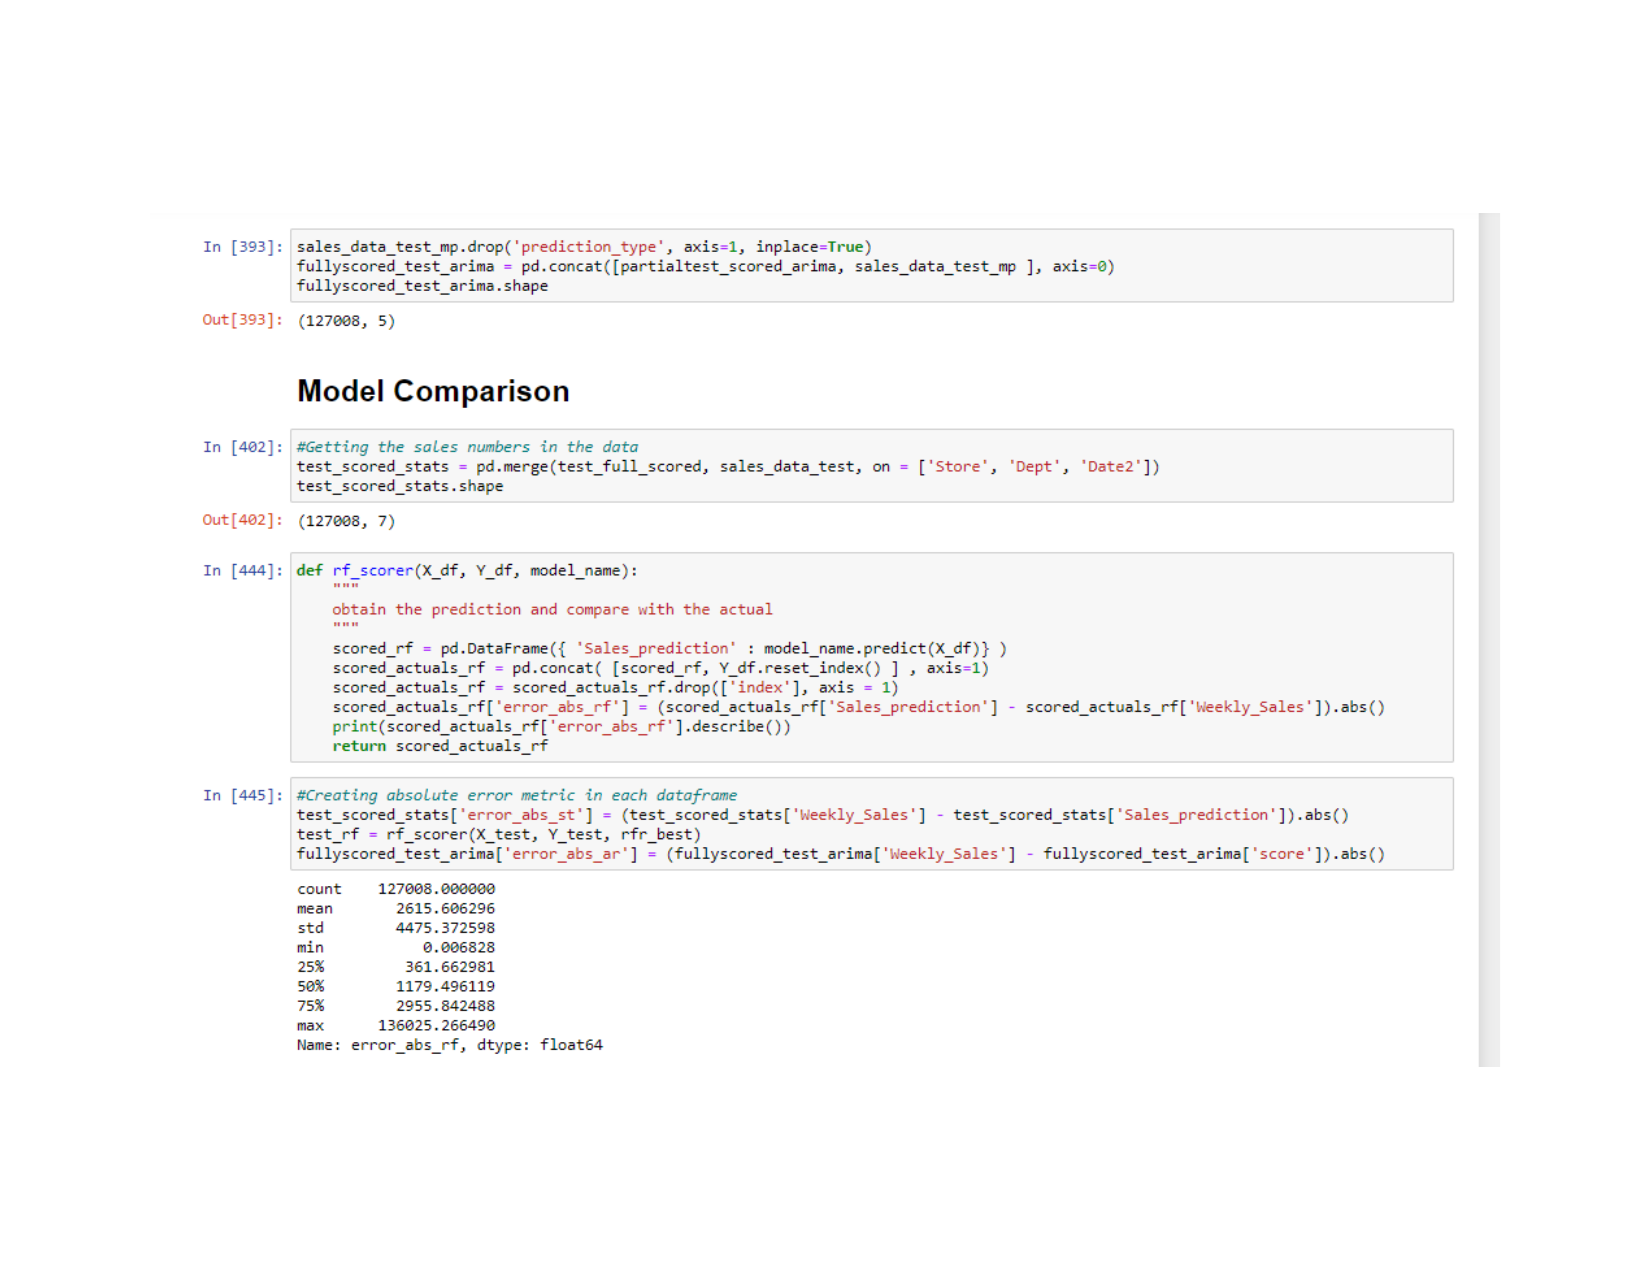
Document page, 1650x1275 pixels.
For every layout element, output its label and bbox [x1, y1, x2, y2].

picture [150, 213, 1500, 1067]
